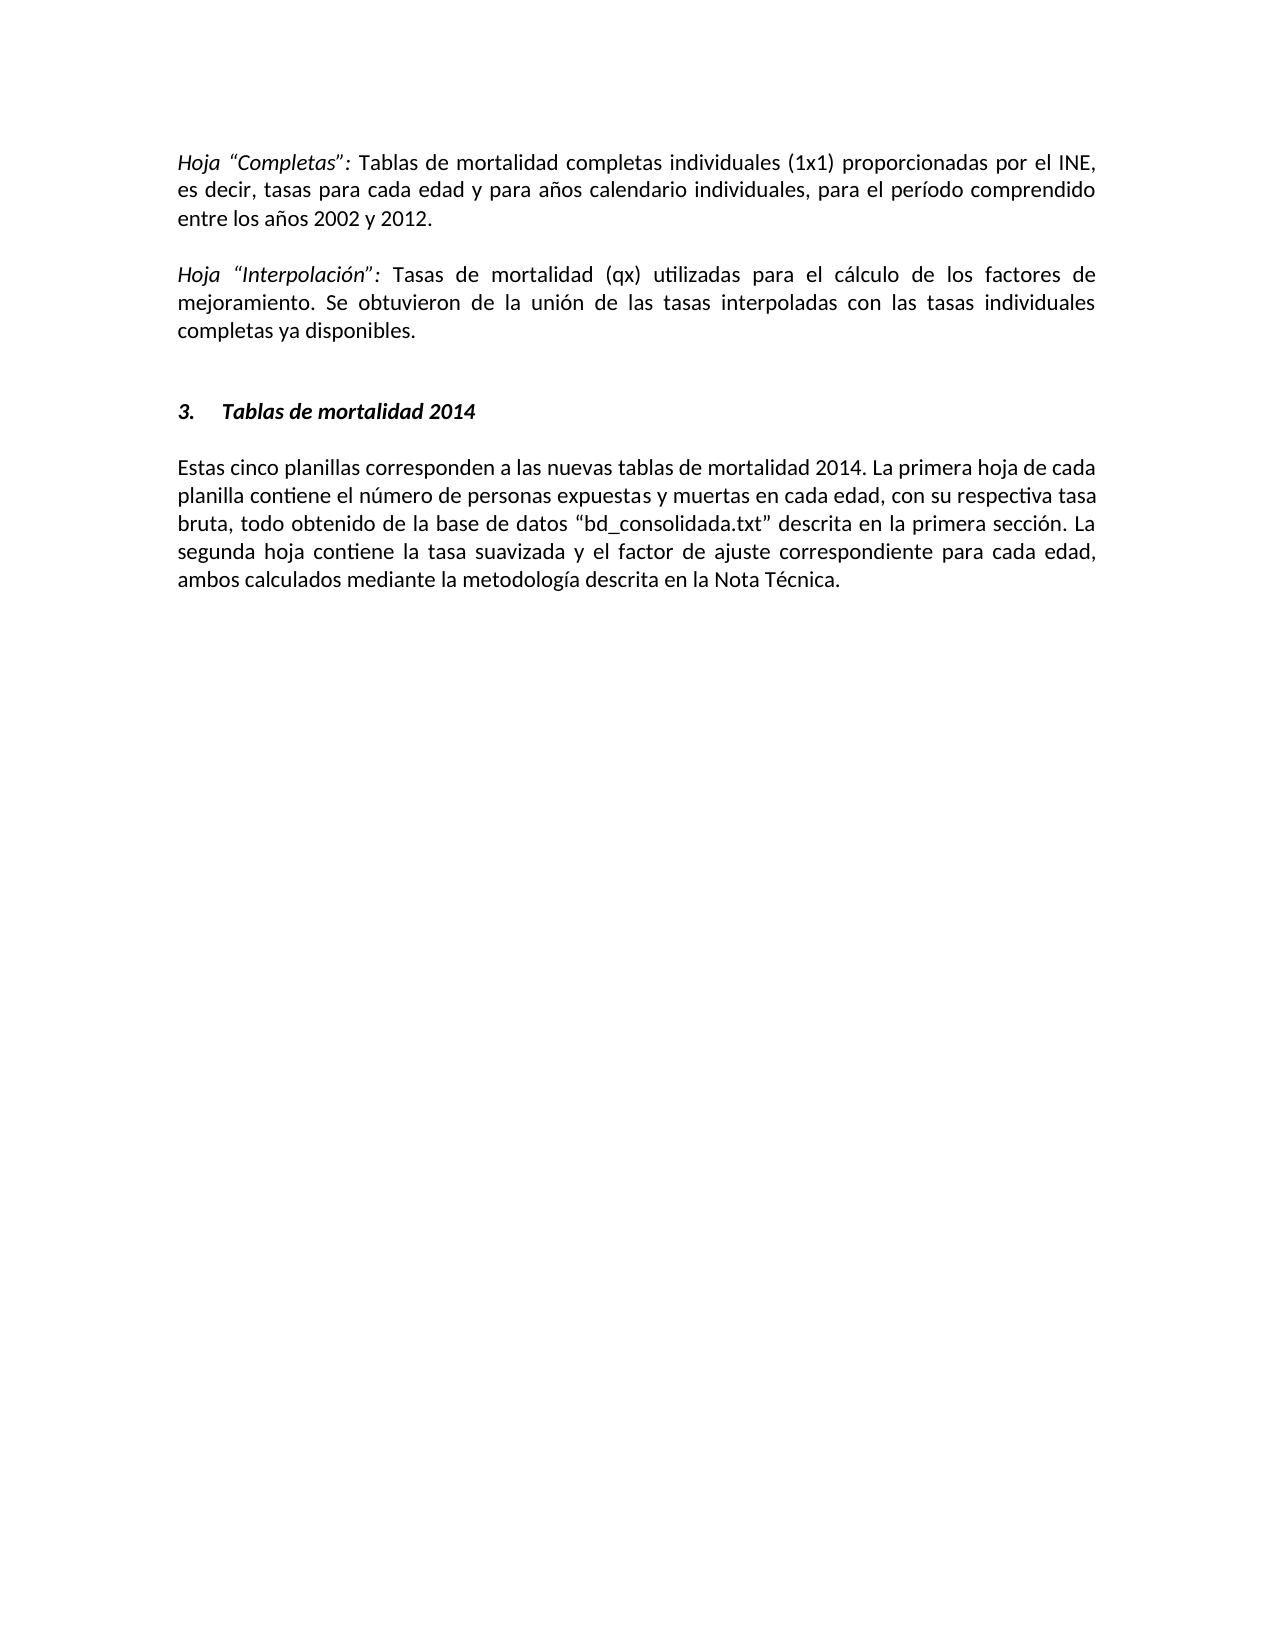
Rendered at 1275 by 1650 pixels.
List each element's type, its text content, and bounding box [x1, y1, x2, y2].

list Tablas de mortalidad 2014 [177, 397, 1098, 425]
text Hoja “Interpolación”: Tasas de mortalidad (qx) utilizadas para el cálculo de los factores de mejoramiento. Se obtuvieron de la unión de las tasas interpoladas con las tasas individuales completas ya disponibles. [177, 260, 1098, 344]
text Hoja “Completas”: Tablas de mortalidad completas individuales (1x1) proporcionadas por el INE, es decir, tasas para cada edad y para años calendario individuales, para el período comprendido entre los años 2002 y 2012. [177, 148, 1098, 232]
text Estas cinco planillas corresponden a las nuevas tablas de mortalidad 2014. La primera hoja de cada planilla contiene el número de personas expuestas y muertas en cada edad, con su respectiva tasa bruta, todo obtenido de la base de datos “bd_consolidada.txt” descrita en la primera sección. La segunda hoja contiene la tasa suavizada y el factor de ajuste correspondiente para cada edad, ambos calculados mediante la metodología descrita en la Nota Técnica. [177, 453, 1098, 593]
